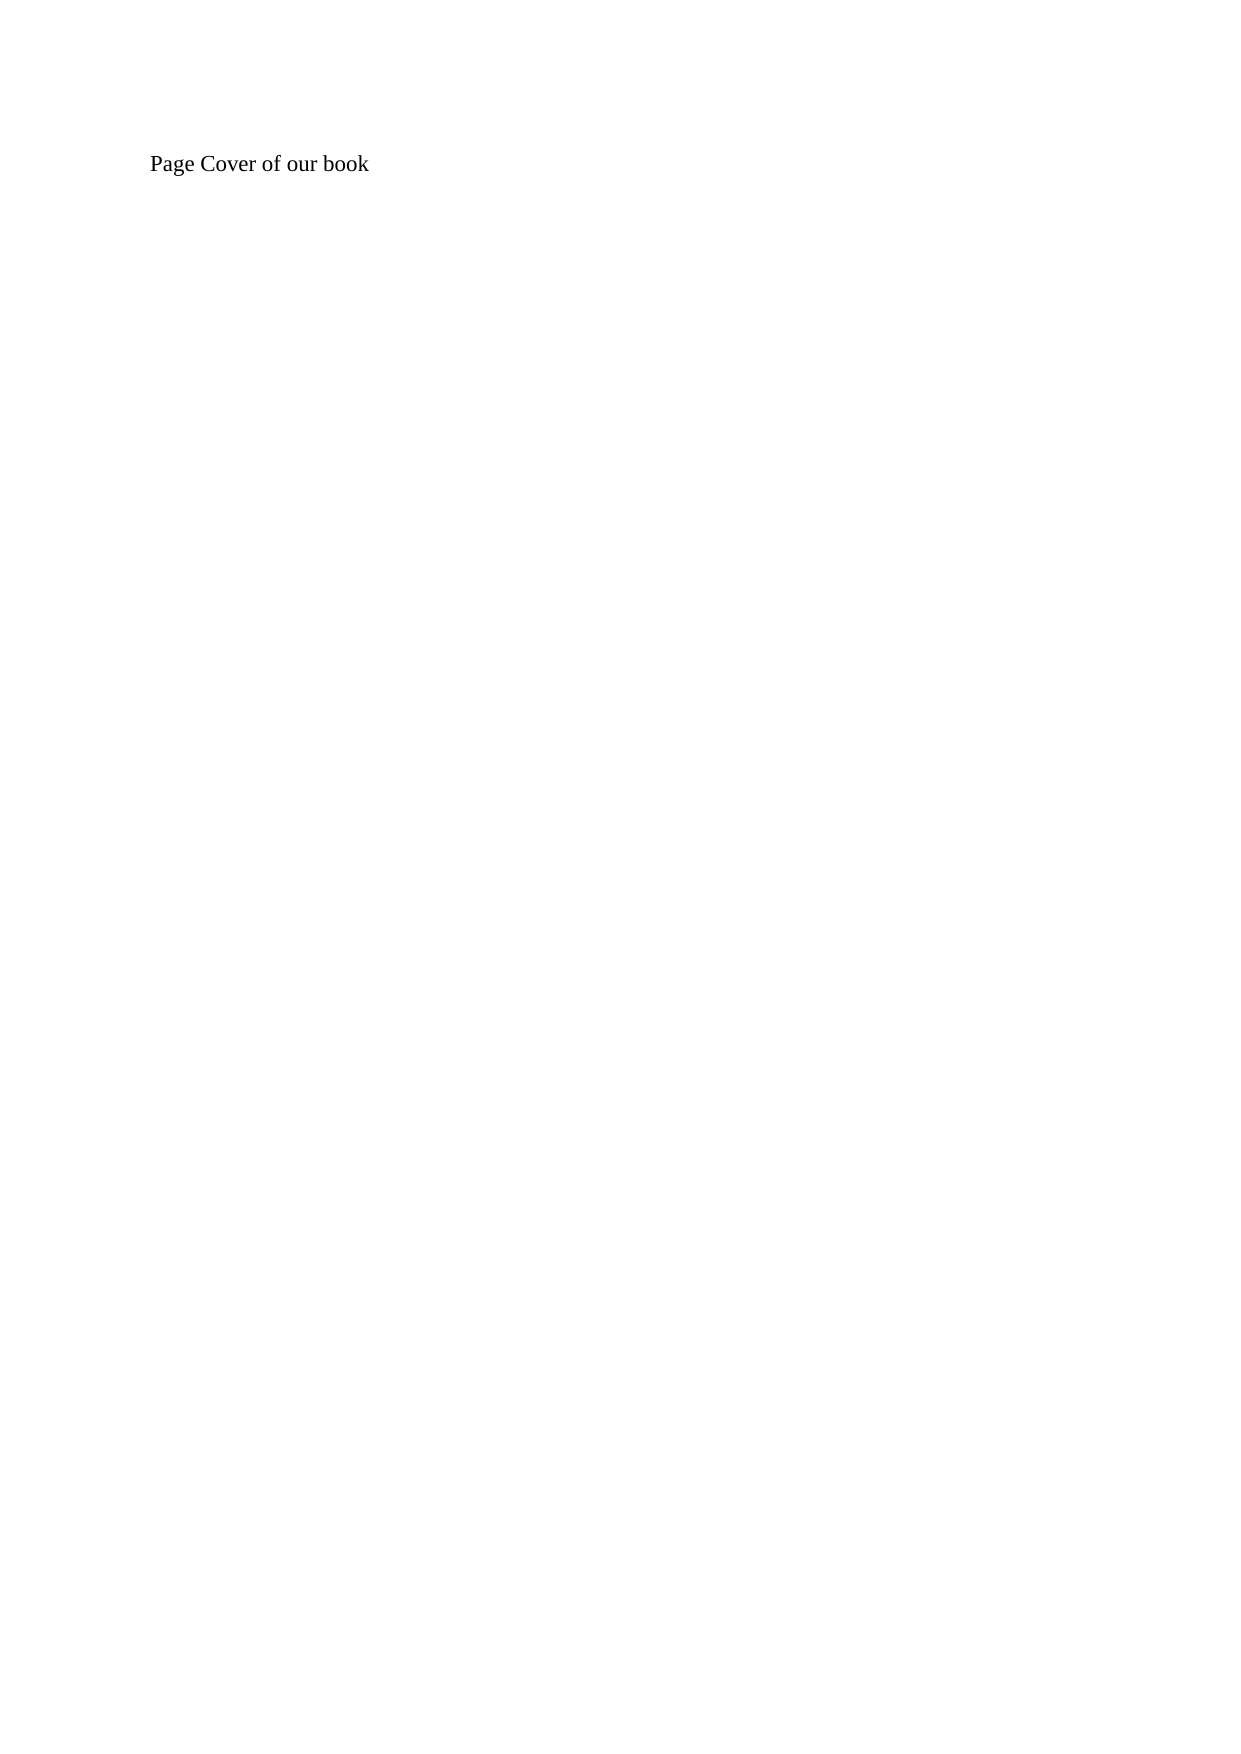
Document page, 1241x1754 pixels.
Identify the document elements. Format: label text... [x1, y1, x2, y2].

text Page Cover of our book [150, 150, 1090, 176]
